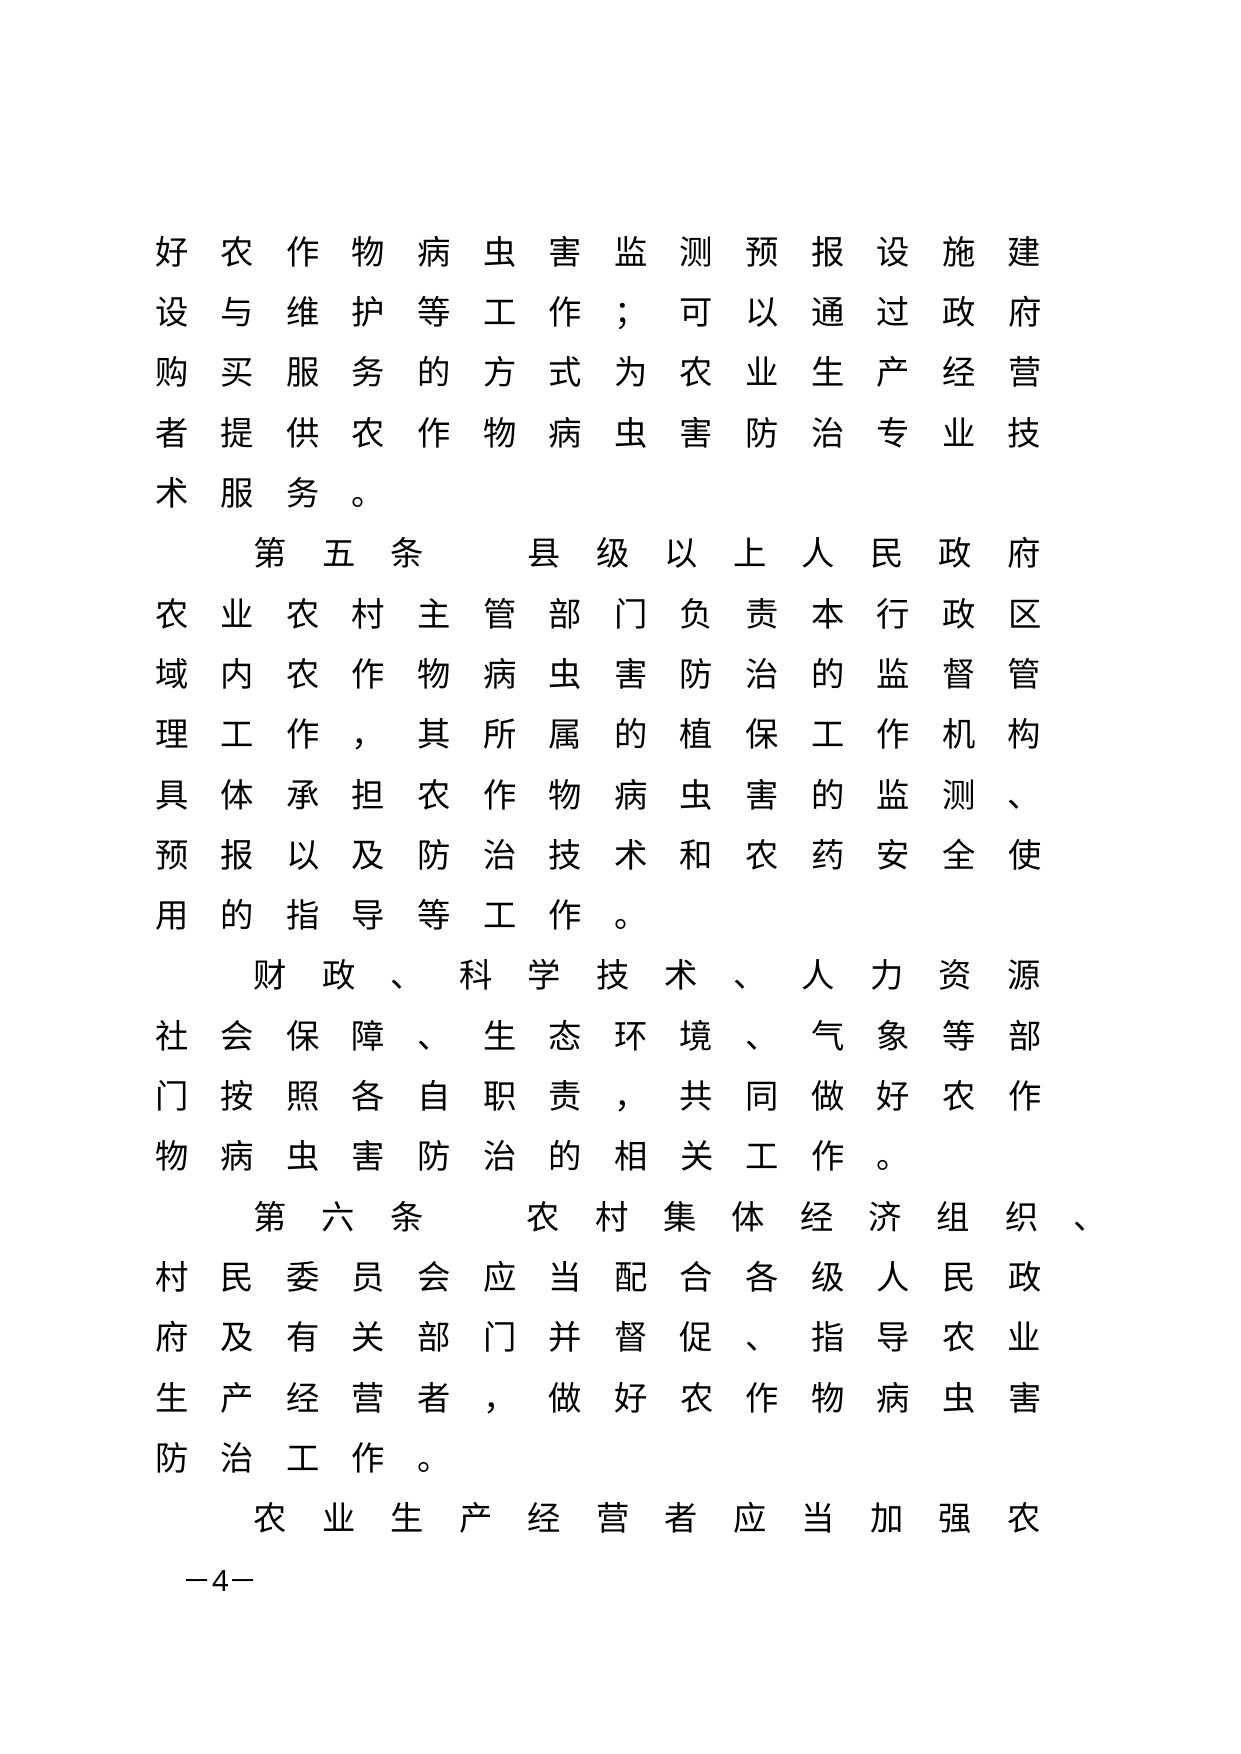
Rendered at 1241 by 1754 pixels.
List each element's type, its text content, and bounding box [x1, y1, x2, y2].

text 农业生产经营者应当加强农作物病虫害防治知识和技术的学习，依法做好农作物病虫害防治工作。 [155, 1486, 1073, 1546]
text 乡镇人民政府、街道办事处应当根据农业生产需要，明确承担农作物病虫害防治指导工作的机构，配备植物保护（以下简称植保）专业技术人员，组织做好农作物病虫害防治工作，协助做好农作物病虫害监测预报设施建设与维护等工作；可以通过政府购买服务的方式为农业生产经营者提供农作物病虫害防治专业技术服务。 [155, 219, 1073, 521]
text 第五条 县级以上人民政府农业农村主管部门负责本行政区域内农作物病虫害防治的监督管理工作，其所属的植保工作机构具体承担农作物病虫害的监测、预报以及防治技术和农药安全使用的指导等工作。 [155, 521, 1073, 943]
text 第六条 农村集体经济组织、村民委员会应当配合各级人民政府及有关部门并督促、指导农业生产经营者，做好农作物病虫害防治工作。 [155, 1184, 1073, 1486]
text 财政、科学技术、人力资源社会保障、生态环境、气象等部门按照各自职责，共同做好农作物病虫害防治的相关工作。 [155, 943, 1073, 1184]
